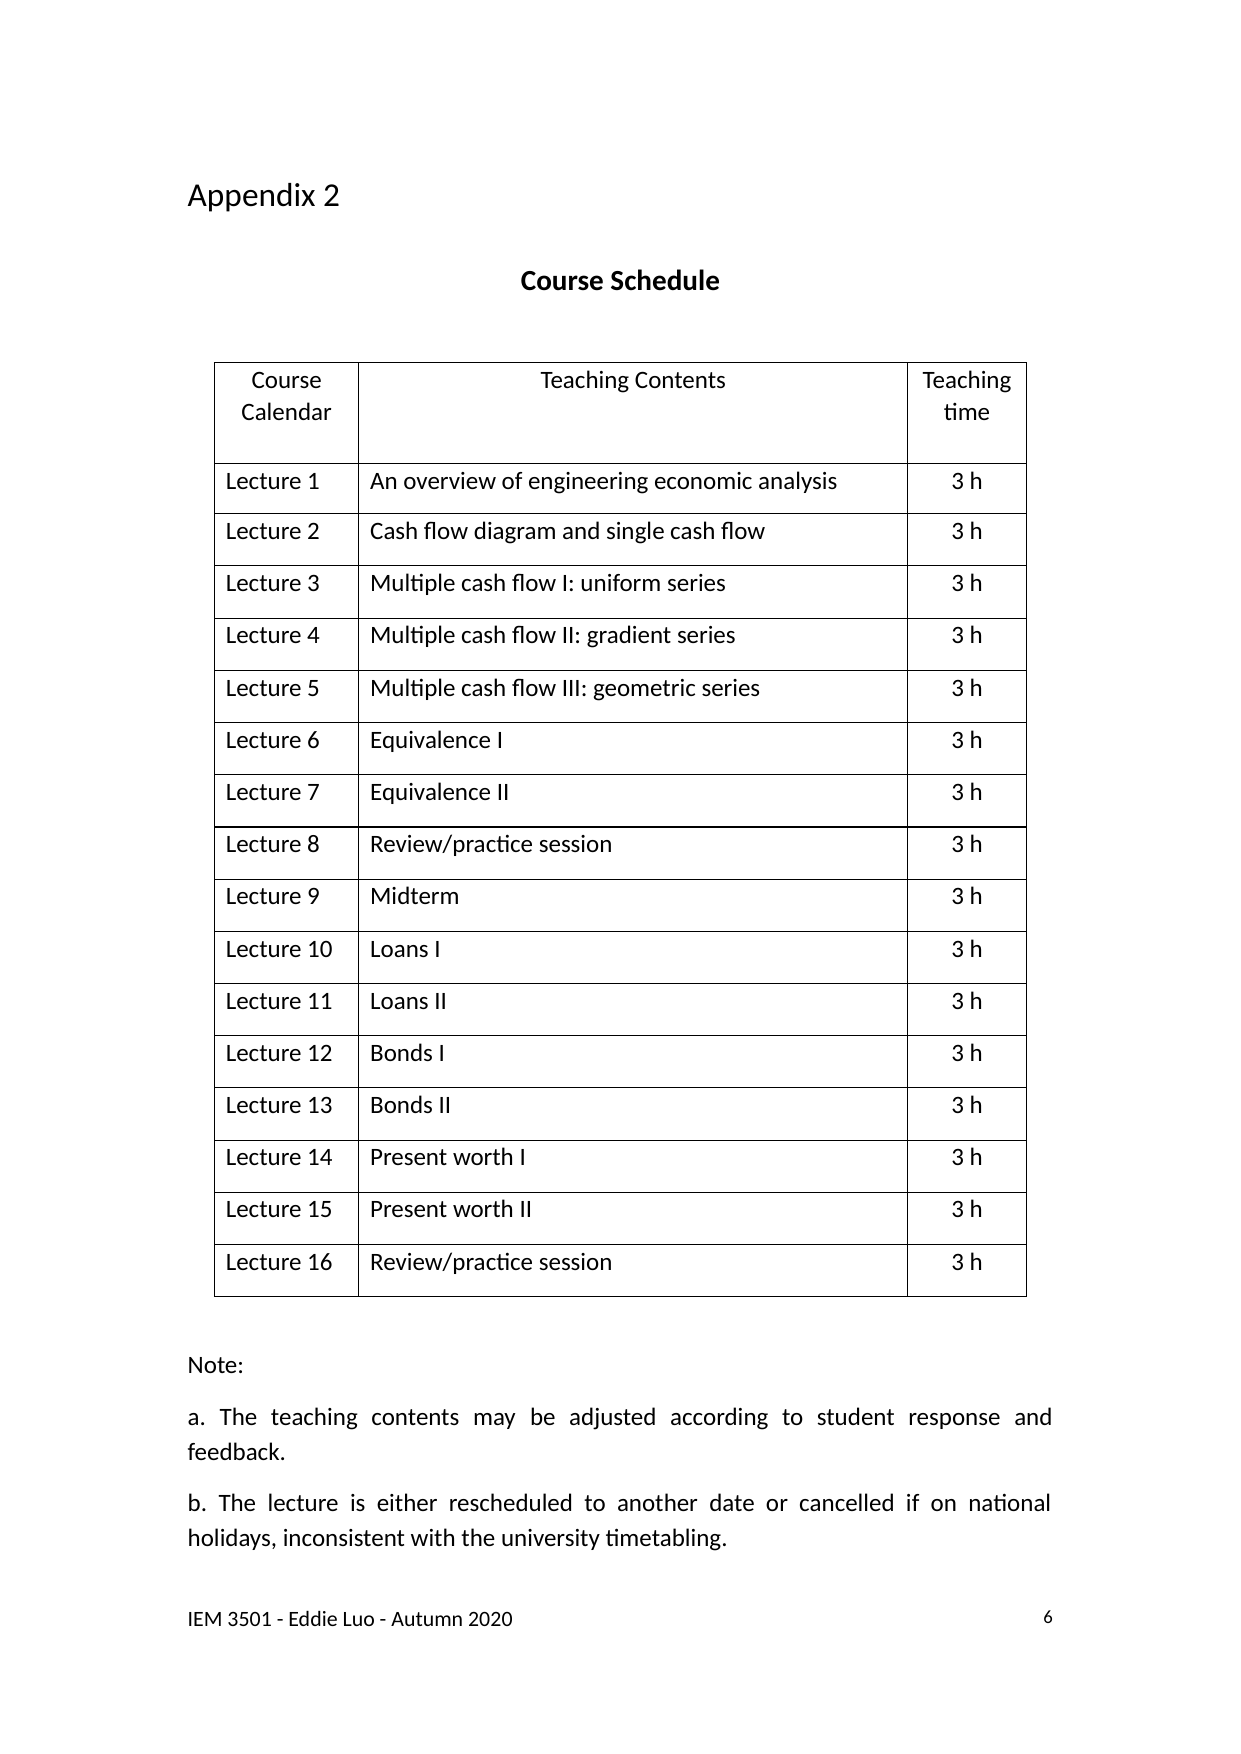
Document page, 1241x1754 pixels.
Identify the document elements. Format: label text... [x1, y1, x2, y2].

table_cell Equivalence II [359, 775, 907, 826]
table_cell Lecture 5 [215, 671, 358, 722]
table_cell Review/practice session [359, 828, 907, 878]
table_header Teaching Contents [359, 363, 907, 463]
table_cell Multiple cash flow II: gradient series [359, 619, 907, 670]
table_cell Lecture 14 [215, 1141, 358, 1192]
table_cell 3 h [908, 984, 1026, 1035]
text Note: [187, 1348, 1053, 1381]
text a. The teaching contents may be adjusted according to student response and feedback. [187, 1400, 1053, 1467]
table_cell 3 h [908, 723, 1026, 774]
table_cell Present worth II [359, 1193, 907, 1244]
table_cell Lecture 3 [215, 566, 358, 618]
table_cell Lecture 9 [215, 880, 358, 931]
table_cell 3 h [908, 566, 1026, 618]
table_cell 3 h [908, 1088, 1026, 1139]
text Appendix 2 [187, 162, 1053, 227]
table_cell Review/practice session [359, 1245, 907, 1296]
table_cell Lecture 7 [215, 775, 358, 826]
table_cell 3 h [908, 671, 1026, 722]
table_header Teaching time [908, 363, 1026, 463]
table_cell 3 h [908, 828, 1026, 878]
table_cell Lecture 8 [215, 828, 358, 878]
table_cell Lecture 11 [215, 984, 358, 1035]
table_cell Lecture 6 [215, 723, 358, 774]
table_cell Midterm [359, 880, 907, 931]
table_cell Cash flow diagram and single cash flow [359, 514, 907, 565]
table_cell Lecture 16 [215, 1245, 358, 1296]
table_cell Lecture 4 [215, 619, 358, 670]
table_cell 3 h [908, 932, 1026, 983]
table_cell Bonds II [359, 1088, 907, 1139]
table_cell Loans I [359, 932, 907, 983]
table_cell 3 h [908, 1141, 1026, 1192]
table_cell An overview of engineering economic analysis [359, 464, 907, 513]
subtitle Course Schedule [187, 247, 1053, 312]
table_cell 3 h [908, 514, 1026, 565]
table_cell 3 h [908, 775, 1026, 826]
table_cell Lecture 13 [215, 1088, 358, 1139]
table_cell 3 h [908, 880, 1026, 931]
table_cell Present worth I [359, 1141, 907, 1192]
table_cell 3 h [908, 1245, 1026, 1296]
table_cell Lecture 2 [215, 514, 358, 565]
table_cell Equivalence I [359, 723, 907, 774]
table_cell Multiple cash flow I: uniform series [359, 566, 907, 618]
table_cell Lecture 15 [215, 1193, 358, 1244]
table_cell 3 h [908, 1193, 1026, 1244]
table_cell 3 h [908, 464, 1026, 513]
table_cell 3 h [908, 1036, 1026, 1087]
text b. The lecture is either rescheduled to another date or cancelled if on national holidays, inconsistent with the university timetabling. [187, 1486, 1053, 1554]
table_cell Lecture 12 [215, 1036, 358, 1087]
table_cell Lecture 1 [215, 464, 358, 513]
table_header Course Calendar [215, 363, 358, 463]
table_cell 3 h [908, 619, 1026, 670]
table_cell Multiple cash flow III: geometric series [359, 671, 907, 722]
table_cell Lecture 10 [215, 932, 358, 983]
table_cell Bonds I [359, 1036, 907, 1087]
table_cell Loans II [359, 984, 907, 1035]
